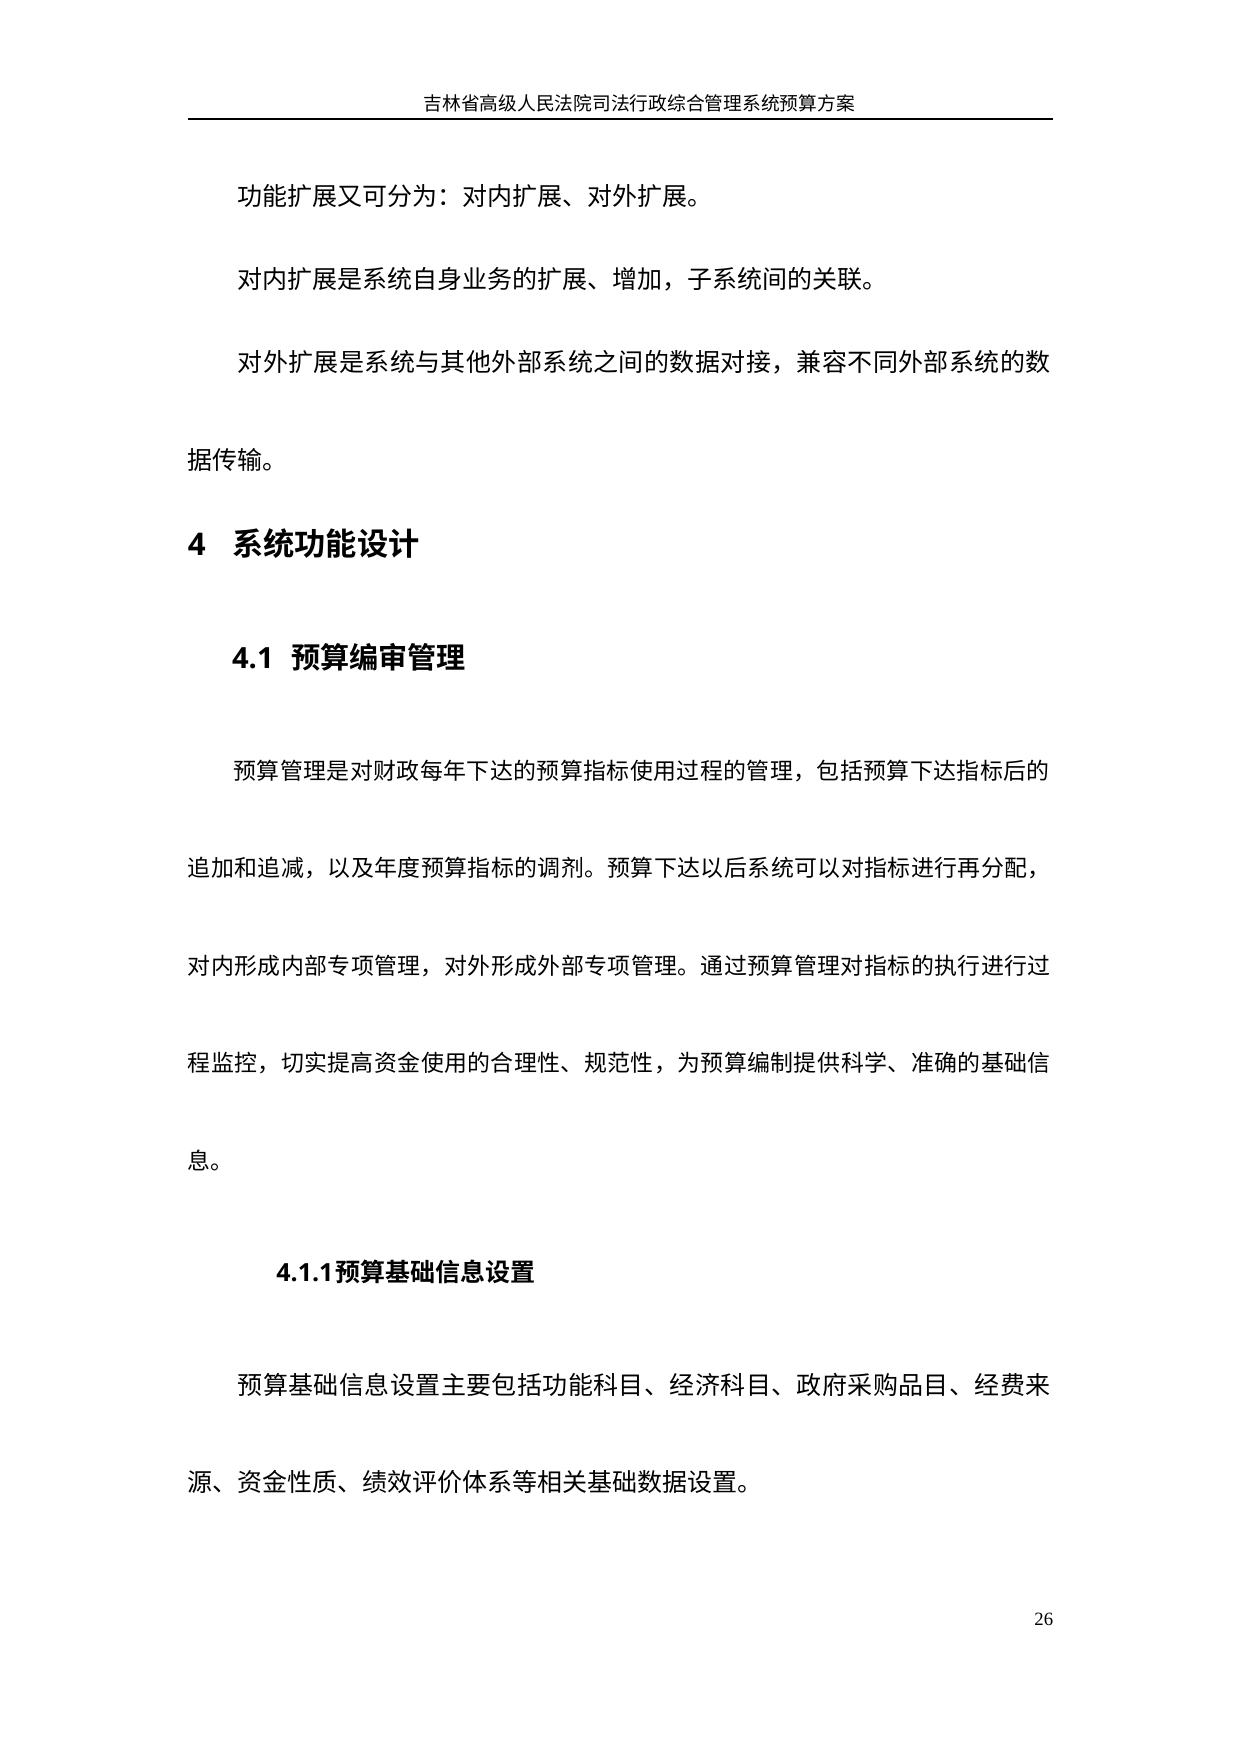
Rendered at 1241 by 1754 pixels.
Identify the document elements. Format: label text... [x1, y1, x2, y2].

text 对外扩展是系统与其他外部系统之间的数据对接，兼容不同外部系统的数据传输。 [187, 328, 1053, 491]
text 预算基础信息设置主要包括功能科目、经济科目、政府采购品目、经费来源、资金性质、绩效评价体系等相关基础数据设置。 [187, 1351, 1053, 1513]
subtitle 系统功能设计 [188, 509, 1053, 574]
text 功能扩展又可分为：对内扩展、对外扩展。 [187, 162, 1053, 227]
subtitle 预算编审管理 [232, 624, 1053, 689]
subtitle 预算基础信息设置 [276, 1238, 1053, 1303]
text 预算管理是对财政每年下达的预算指标使用过程的管理，包括预算下达指标后的追加和追减，以及年度预算指标的调剂。预算下达以后系统可以对指标进行再分配，对内形成内部专项管理，对外形成外部专项管理。通过预算管理对指标的执行进行过程监控，切实提高资金使用的合理性、规范性，为预算编制提供科学、准确的基础信息。 [187, 737, 1053, 1192]
text 对内扩展是系统自身业务的扩展、增加，子系统间的关联。 [187, 245, 1053, 310]
